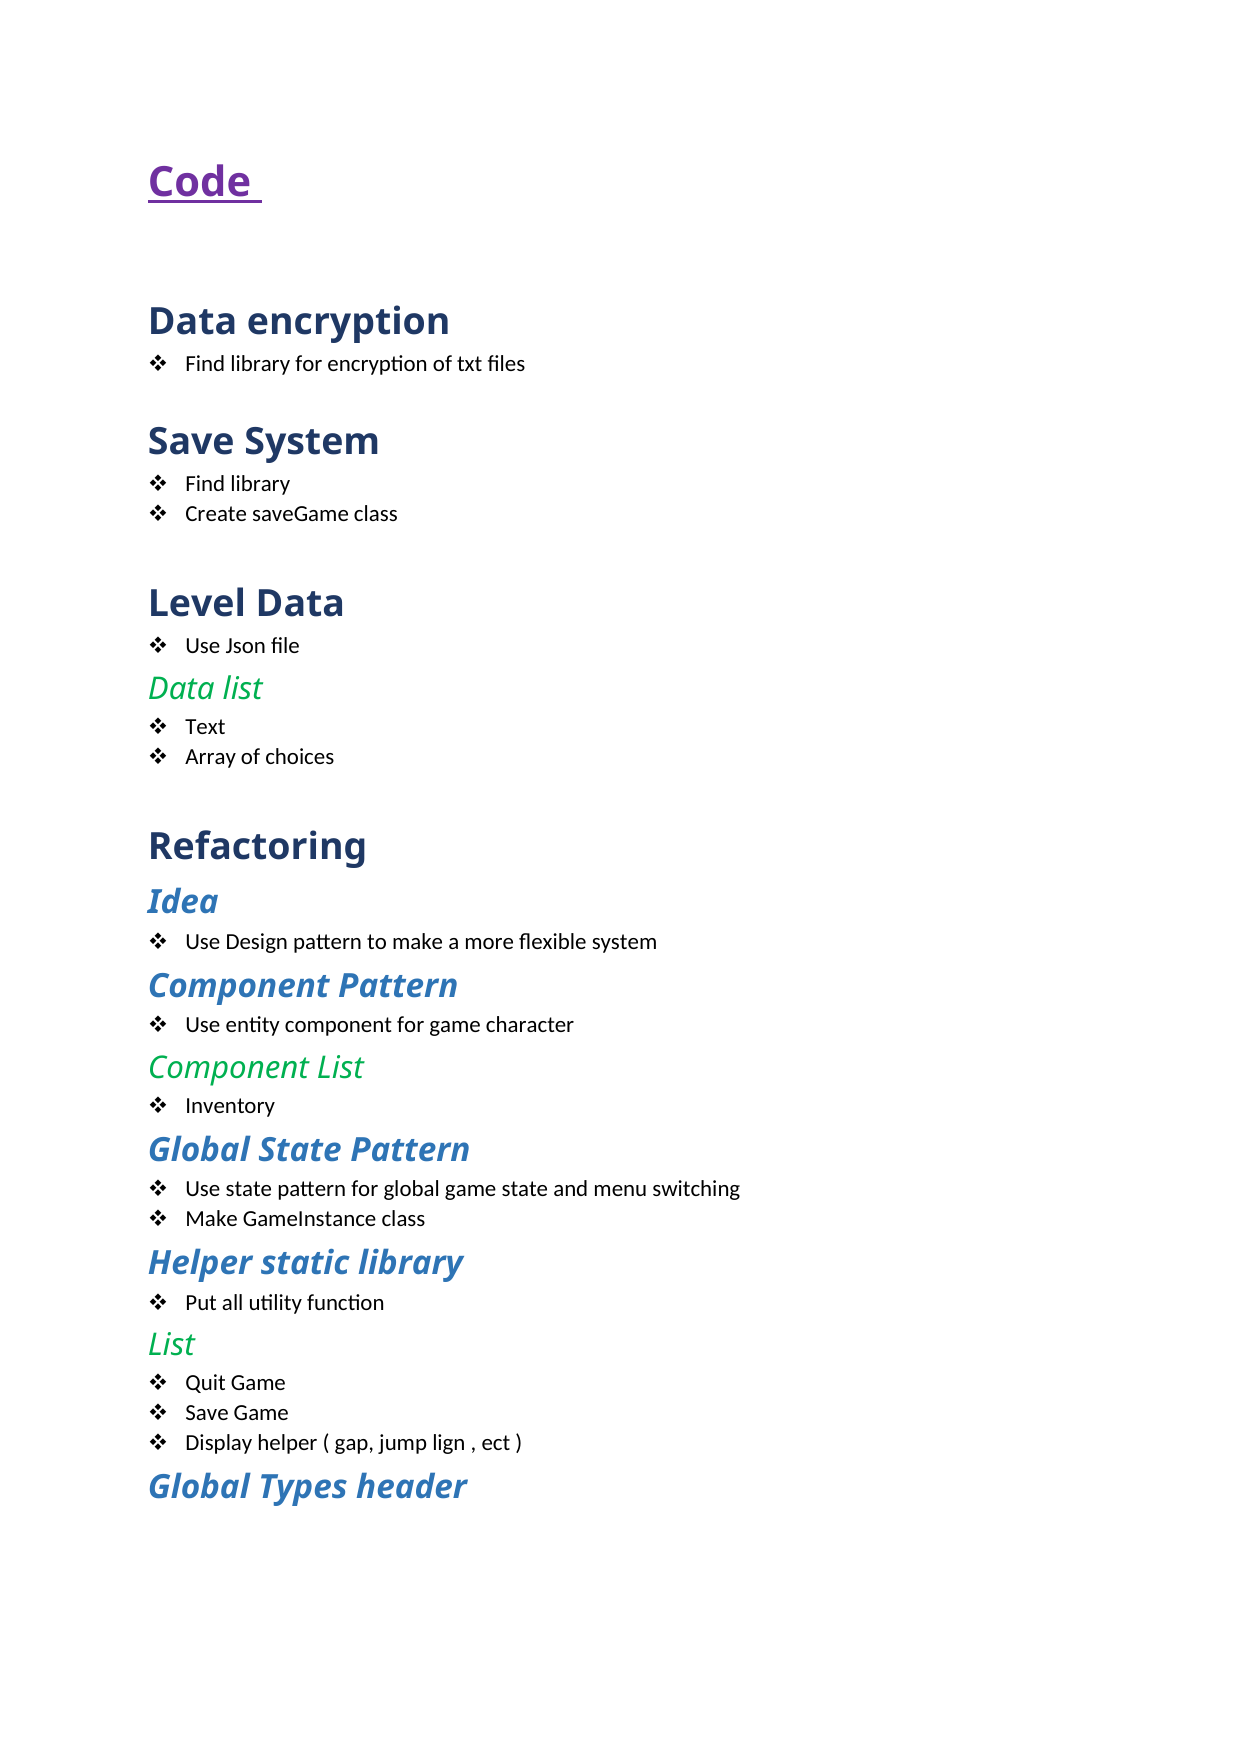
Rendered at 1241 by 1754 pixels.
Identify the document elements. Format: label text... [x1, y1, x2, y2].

list Make GameInstance class [148, 1204, 1093, 1232]
list Quit Game [148, 1368, 1093, 1396]
subtitle Idea [148, 878, 1093, 924]
list Use Json file [148, 631, 1093, 659]
subtitle Data list [148, 666, 1093, 708]
list Find library for encryption of txt files [148, 349, 1093, 377]
list Save Game [148, 1398, 1093, 1426]
list Text [148, 712, 1093, 740]
list Find library [148, 469, 1093, 497]
subtitle Global Types header [148, 1463, 1093, 1508]
subtitle List [148, 1322, 1093, 1365]
subtitle Data encryption [148, 294, 1093, 345]
subtitle Global State Pattern [148, 1125, 1093, 1171]
list Inventory [148, 1091, 1093, 1119]
subtitle Level Data [148, 576, 1093, 627]
subtitle Refactoring [148, 819, 1093, 870]
subtitle Helper static library [148, 1239, 1093, 1284]
list Array of choices [148, 742, 1093, 770]
subtitle Save System [148, 414, 1093, 465]
subtitle Component Pattern [148, 962, 1093, 1007]
list Create saveGame class [148, 499, 1093, 527]
list Use Design pattern to make a more flexible system [148, 927, 1093, 955]
subtitle Component List [148, 1045, 1093, 1088]
list Put all utility function [148, 1288, 1093, 1316]
list Use state pattern for global game state and menu switching [148, 1174, 1093, 1202]
subtitle Code [148, 152, 1093, 208]
list Display helper ( gap, jump lign , ect ) [148, 1428, 1093, 1457]
list Use entity component for game character [148, 1011, 1093, 1039]
